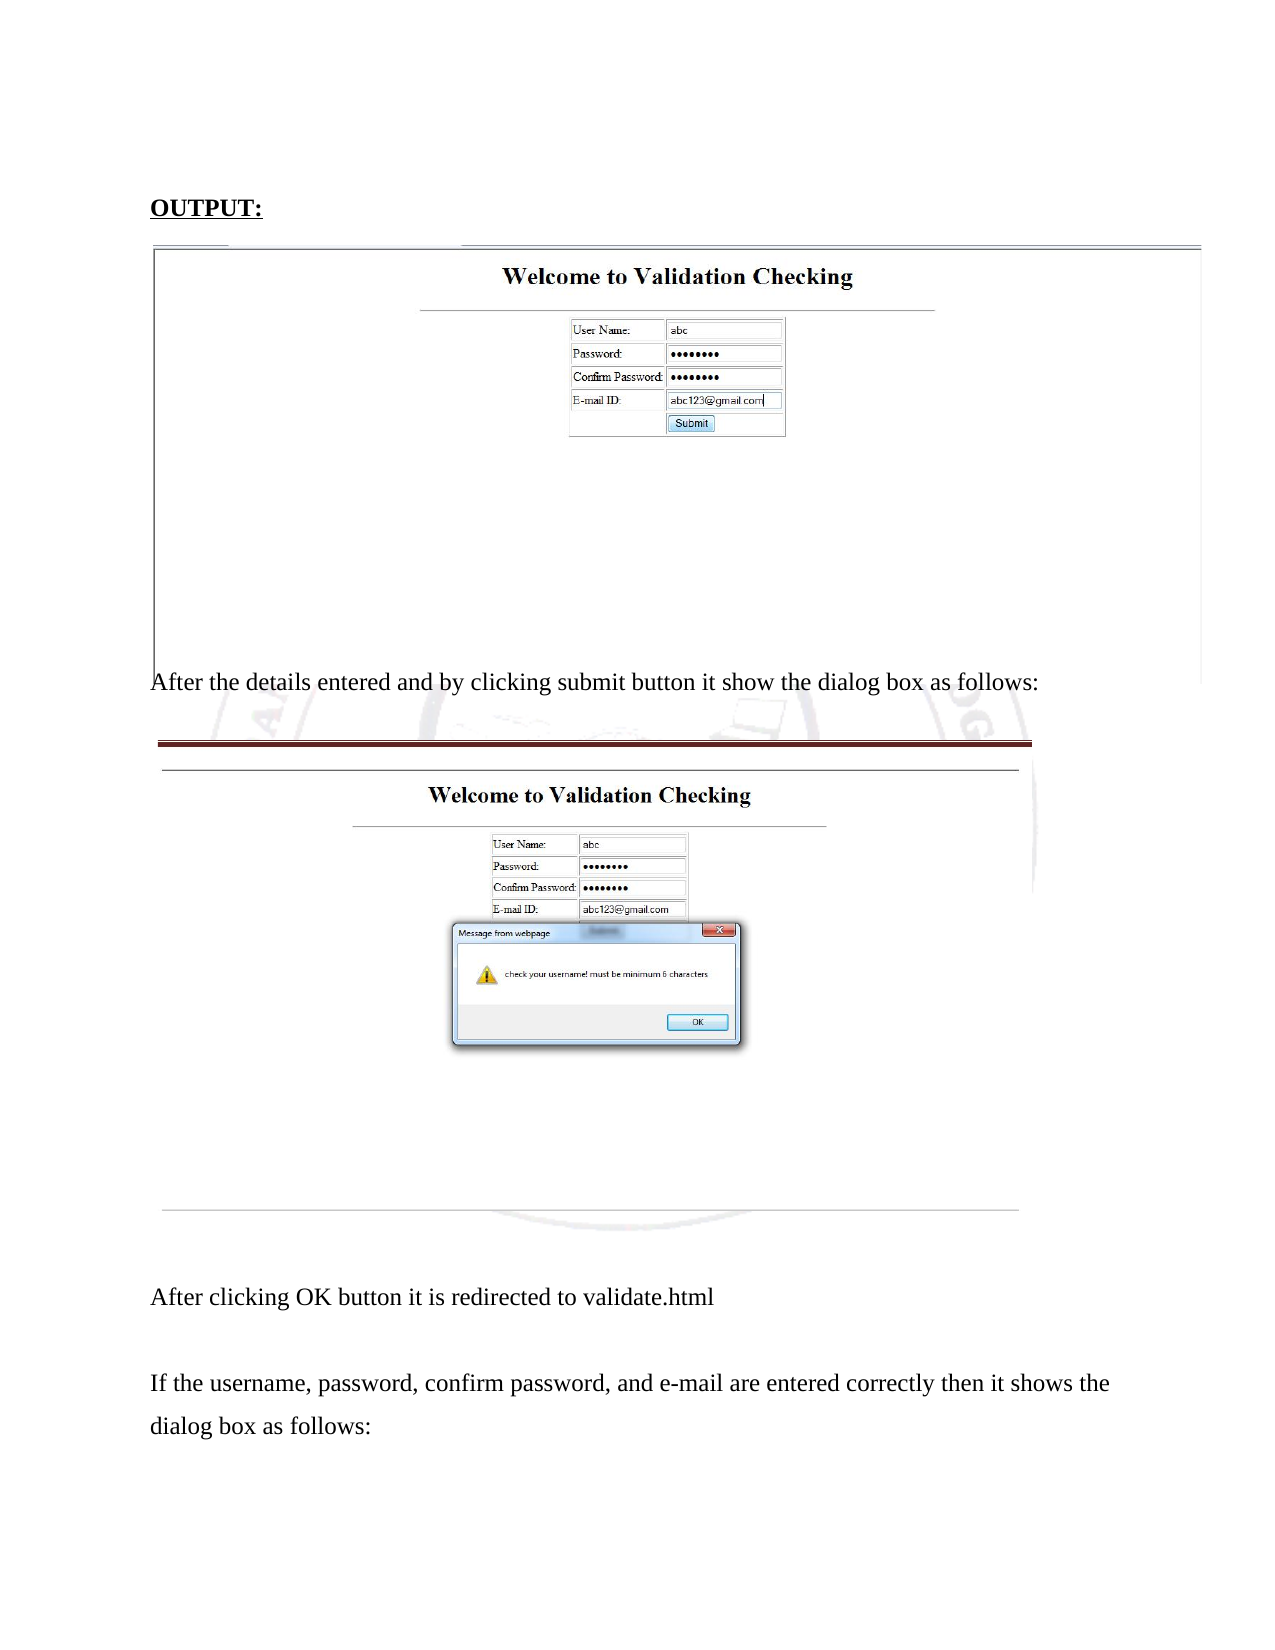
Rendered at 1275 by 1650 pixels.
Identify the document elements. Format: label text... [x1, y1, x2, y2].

picture [157, 740, 1032, 1211]
text After clicking OK button it is redirected to validate.html [150, 1282, 1125, 1310]
text After the details entered and by clicking submit button it show the dialog box as follows: [150, 667, 1125, 696]
text If the username, password, confirm password, and e-mail are entered correctly then it shows the dialog box as follows: [150, 1368, 1125, 1440]
text OUTPUT: [150, 193, 1125, 222]
picture [153, 245, 1202, 684]
